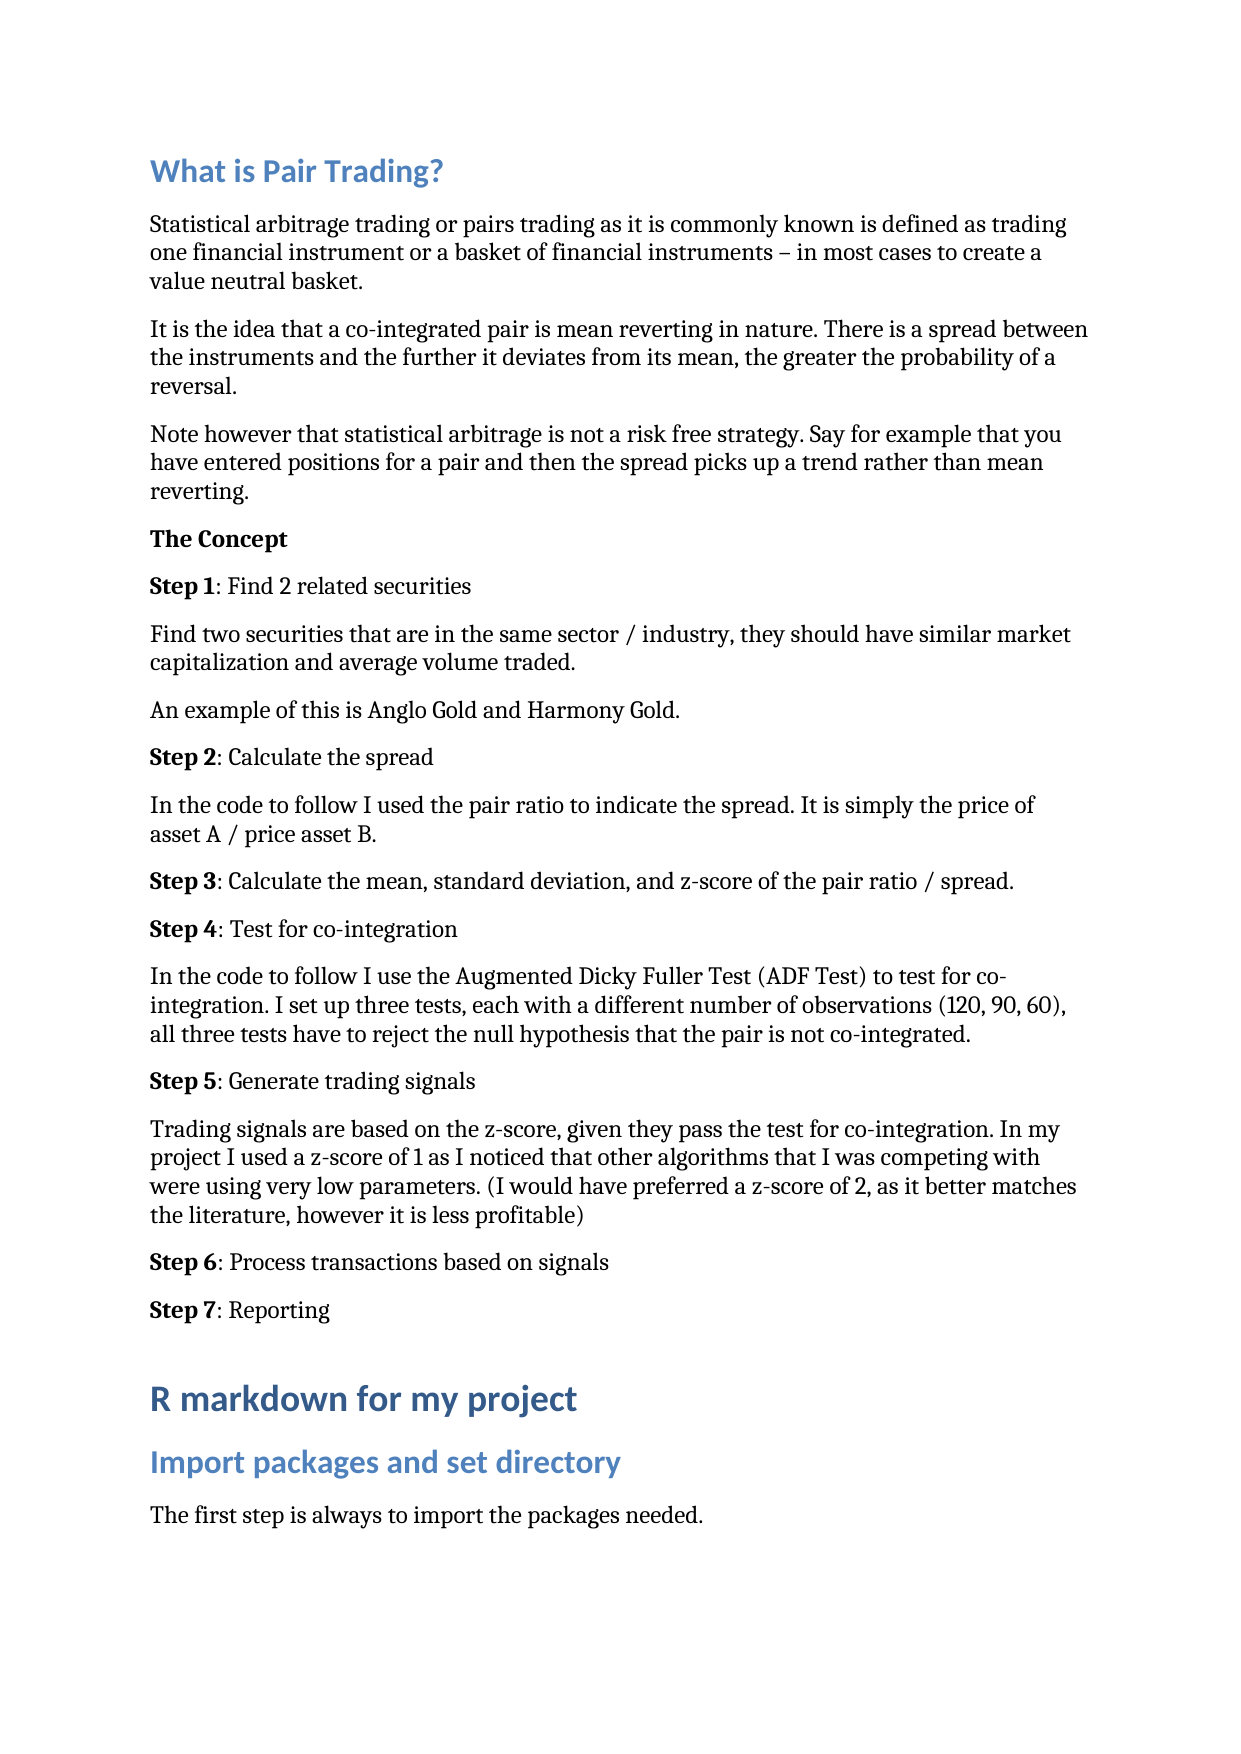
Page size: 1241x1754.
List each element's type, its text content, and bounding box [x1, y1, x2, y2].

text Step 1: Find 2 related securities [150, 572, 1090, 601]
text Step 2: Calculate the spread [150, 743, 1090, 772]
text The first step is always to import the packages needed. [150, 1501, 1090, 1529]
text In the code to follow I used the pair ratio to indicate the spread. It is simply the price of asset A / price asset B. [150, 791, 1090, 848]
text An example of this is Anglo Gold and Harmony Gold. [150, 696, 1090, 724]
text It is the idea that a co-integrated pair is mean reverting in nature. There is a spread between the instruments and the further it deviates from its mean, the greater the probability of a reversal. [150, 314, 1090, 401]
text Note however that statistical arbitrage is not a risk free strategy. Say for example that you have entered positions for a pair and then the spread picks up a trend rather than mean reverting. [150, 419, 1090, 506]
subtitle What is Pair Trading? [150, 150, 1090, 191]
text The Concept [150, 524, 1090, 553]
subtitle Import packages and set directory [150, 1441, 1090, 1482]
text Step 4: Test for co-integration [150, 914, 1090, 943]
text Step 6: Process transactions based on signals [150, 1248, 1090, 1277]
text Trading signals are based on the z-score, given they pass the test for co-integration. In my project I used a z-score of 1 as I noticed that other algorithms that I was competing with were using very low parameters. (I would have preferred a z-score of 2, as it better matches the literature, however it is less profitable) [150, 1114, 1090, 1229]
text Step 5: Generate trading signals [150, 1067, 1090, 1096]
text Step 3: Calculate the mean, standard deviation, and z-score of the pair ratio / spread. [150, 867, 1090, 896]
text Statistical arbitrage trading or pairs trading as it is commonly known is defined as trading one financial instrument or a basket of financial instruments – in most cases to create a value neutral basket. [150, 209, 1090, 296]
text In the code to follow I use the Augmented Dicky Fuller Test (ADF Test) to test for co-integration. I set up three tests, each with a different number of observations (120, 90, 60), all three tests have to reject the null hypothesis that the pair is not co-integrated. [150, 962, 1090, 1048]
text Step 7: Reporting [150, 1296, 1090, 1324]
subtitle R markdown for my project [150, 1374, 1090, 1420]
text Find two securities that are in the same sector / industry, they should have similar market capitalization and average volume traded. [150, 619, 1090, 677]
